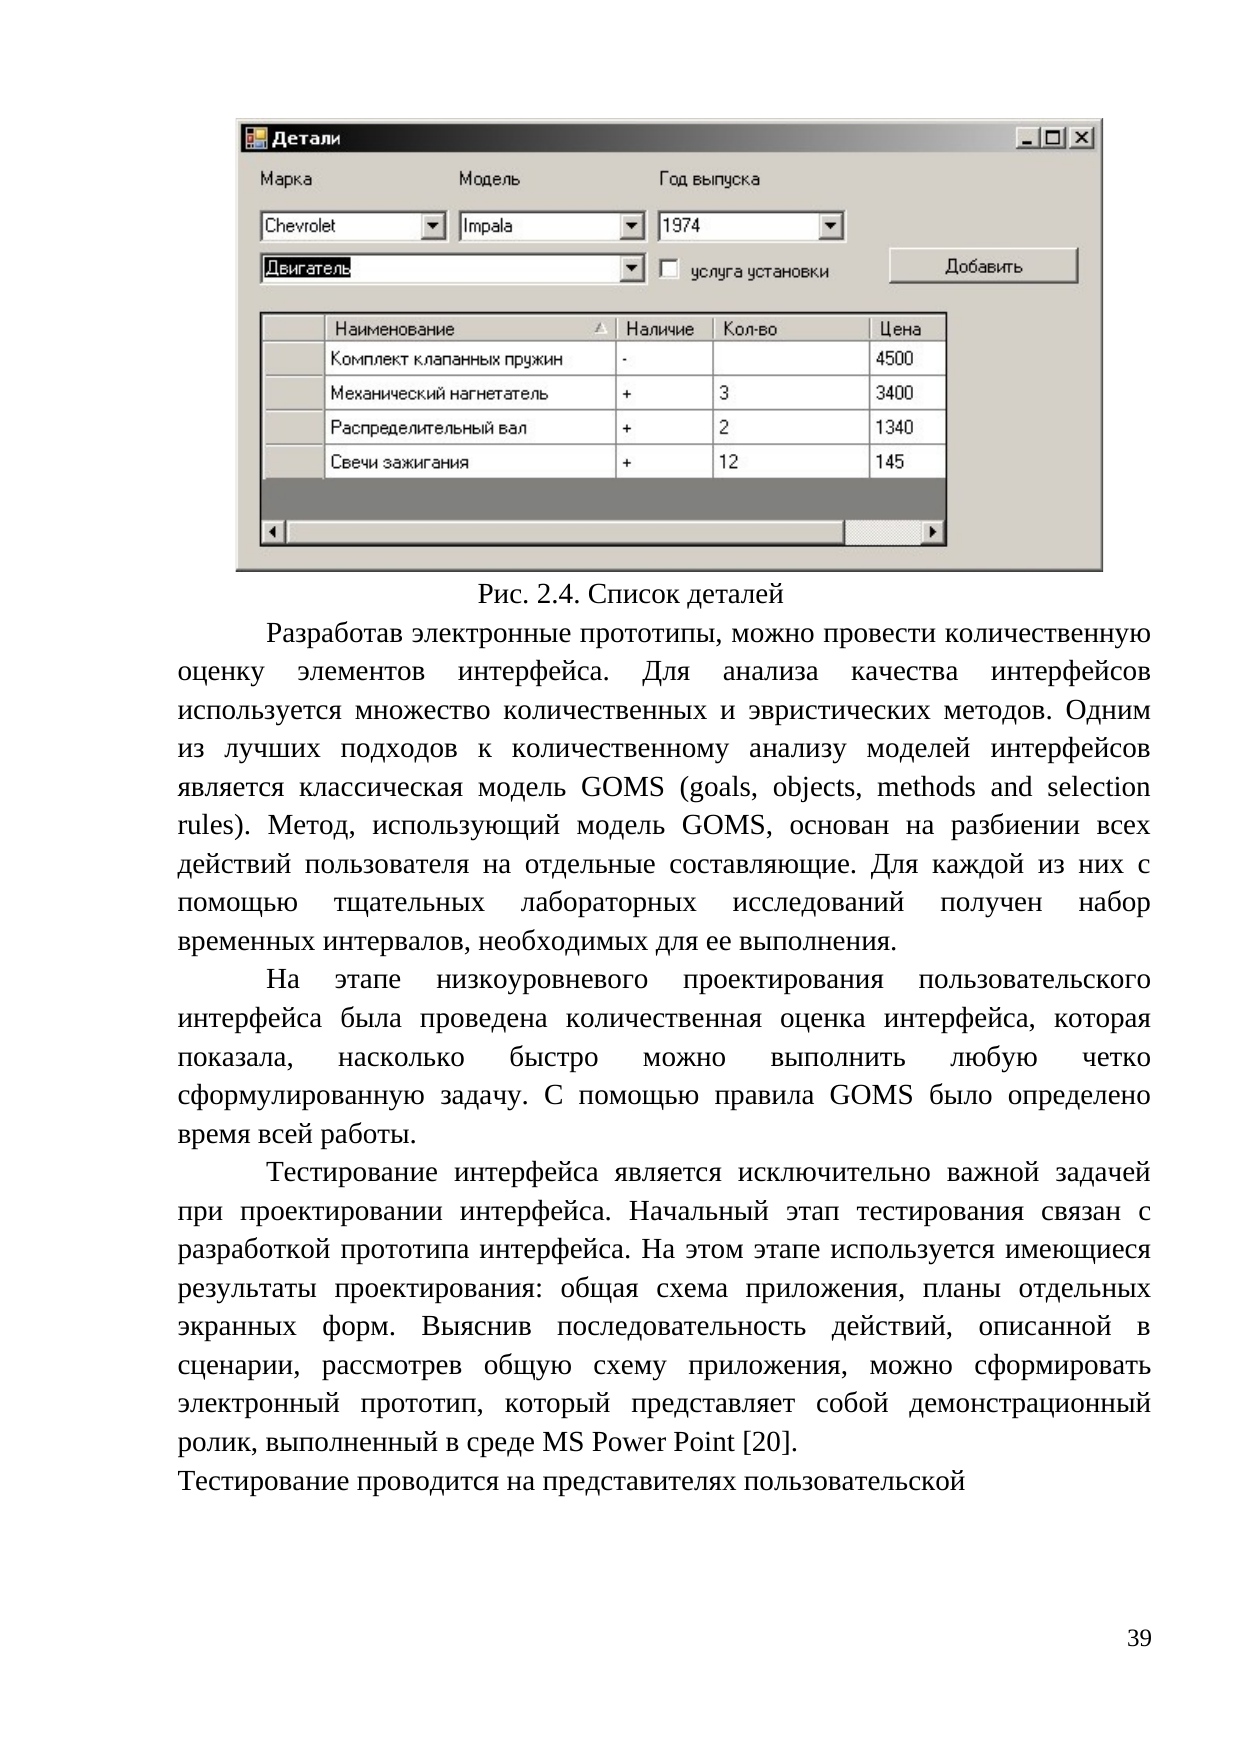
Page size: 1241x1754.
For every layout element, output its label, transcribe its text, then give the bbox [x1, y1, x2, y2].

text На этапе низкоуровневого проектирования пользовательского интерфейса была проведена количественная оценка интерфейса, которая показала, насколько быстро можно выполнить любую четко сформулированную задачу. С помощью правила GOMS было определено время всей работы. [177, 962, 1152, 1149]
picture [235, 118, 1104, 572]
text Разработав электронные прототипы, можно провести количественную оценку элементов интерфейса. Для анализа качества интерфейсов используется множество количественных и эвристических методов. Одним из лучших подходов к количественному анализу моделей интерфейсов является классическая модель GOMS (goals, objects, methods and selection rules). Метод, использующий модель GOMS, основан на разбиении всех действий пользователя на отдельные составляющие. Для каждой из них с помощью тщательных лабораторных исследований получен набор временных интервалов, необходимых для ее выполнения. [177, 615, 1152, 957]
text Тестирование проводится на представителях пользовательской [177, 1463, 1152, 1496]
text Тестирование интерфейса является исключительно важной задачей при проектировании интерфейса. Начальный этап тестирования связан с разработкой прототипа интерфейса. На этом этапе используется имеющиеся результаты проектирования: общая схема приложения, планы отдельных экранных форм. Выяснив последовательность действий, описанной в сценарии, рассмотрев общую схему приложения, можно сформировать электронный прототип, который представляет собой демонстрационный ролик, выполненный в среде MS Power Point [20]. [177, 1154, 1152, 1458]
text Рис. 2.4. Список деталей [177, 576, 1152, 610]
